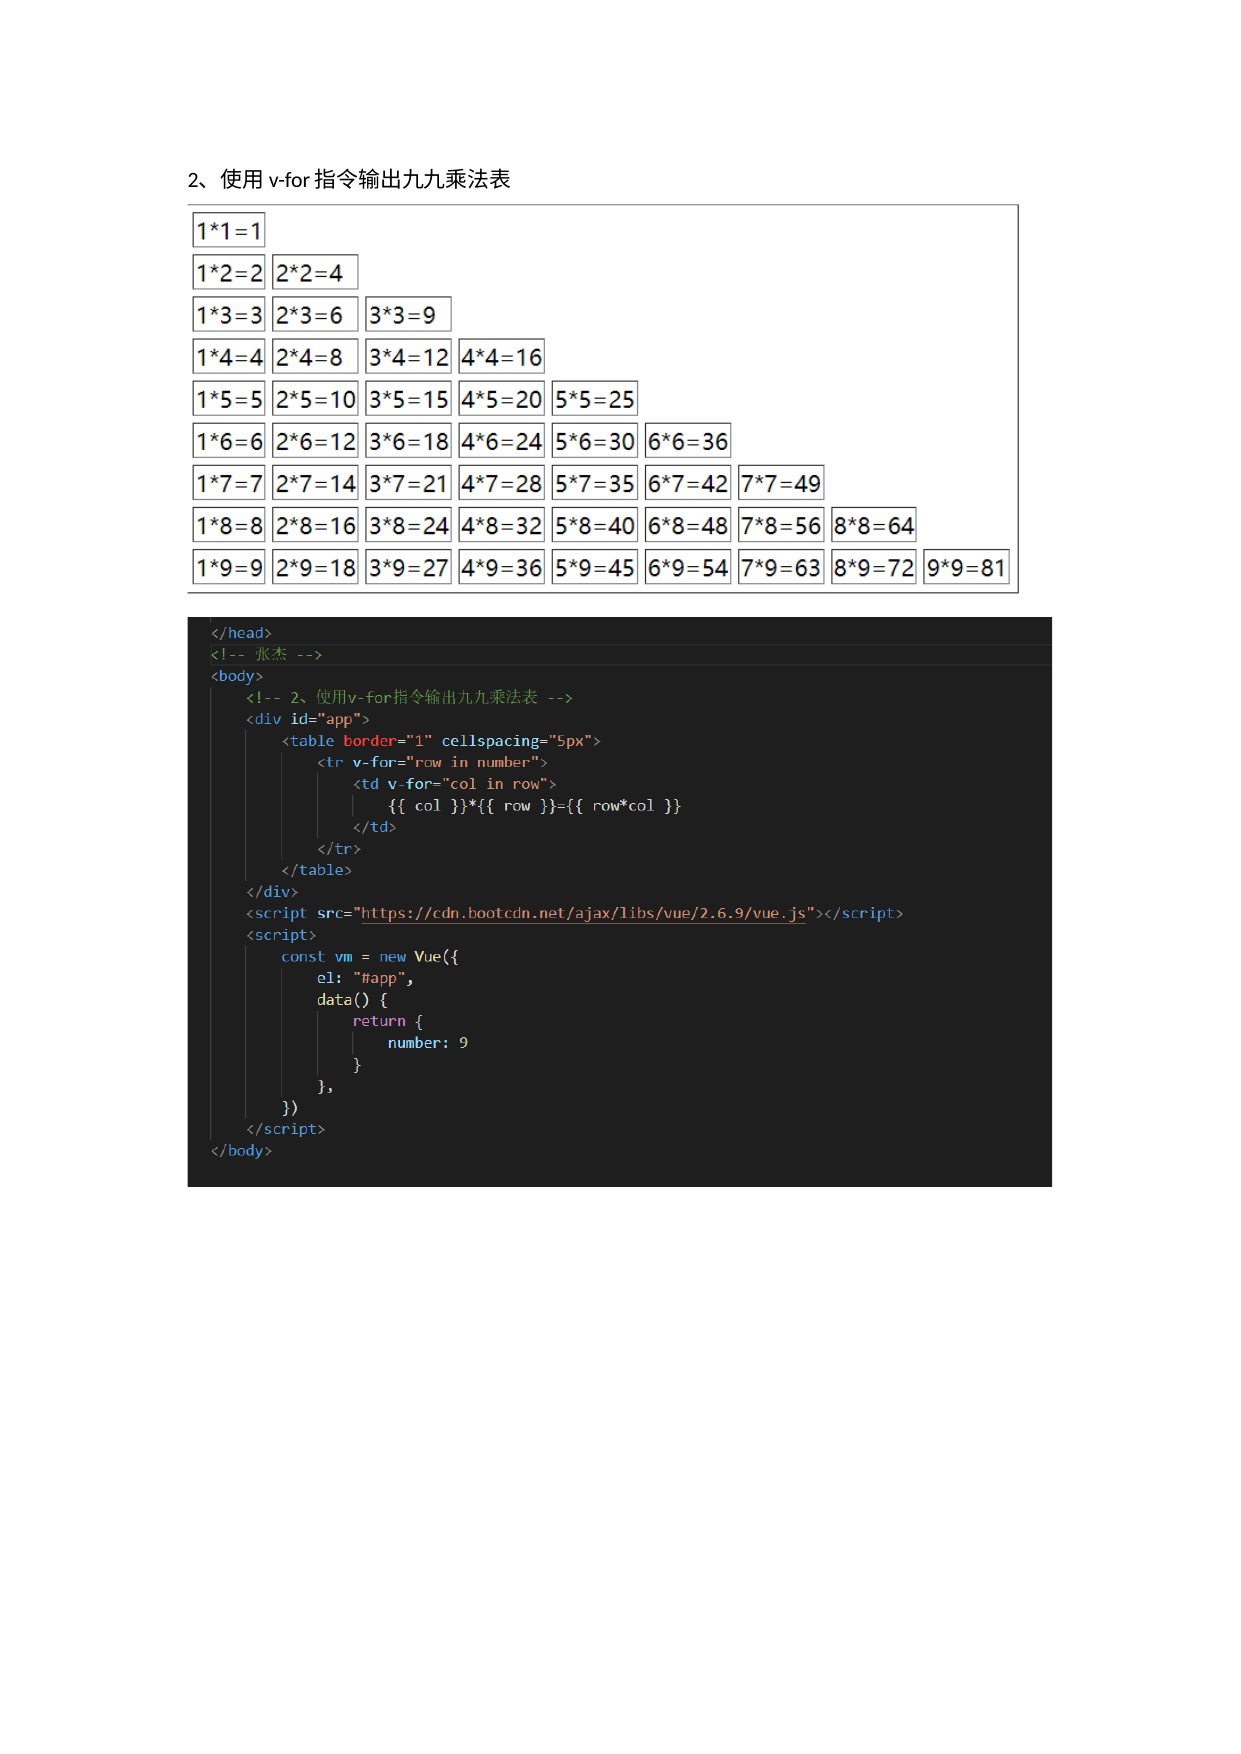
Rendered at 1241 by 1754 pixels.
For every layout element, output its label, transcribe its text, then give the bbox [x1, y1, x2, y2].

picture [187, 194, 1053, 598]
text 2、使用v-for指令输出九九乘法表 [187, 162, 1053, 194]
picture [187, 617, 1053, 1187]
